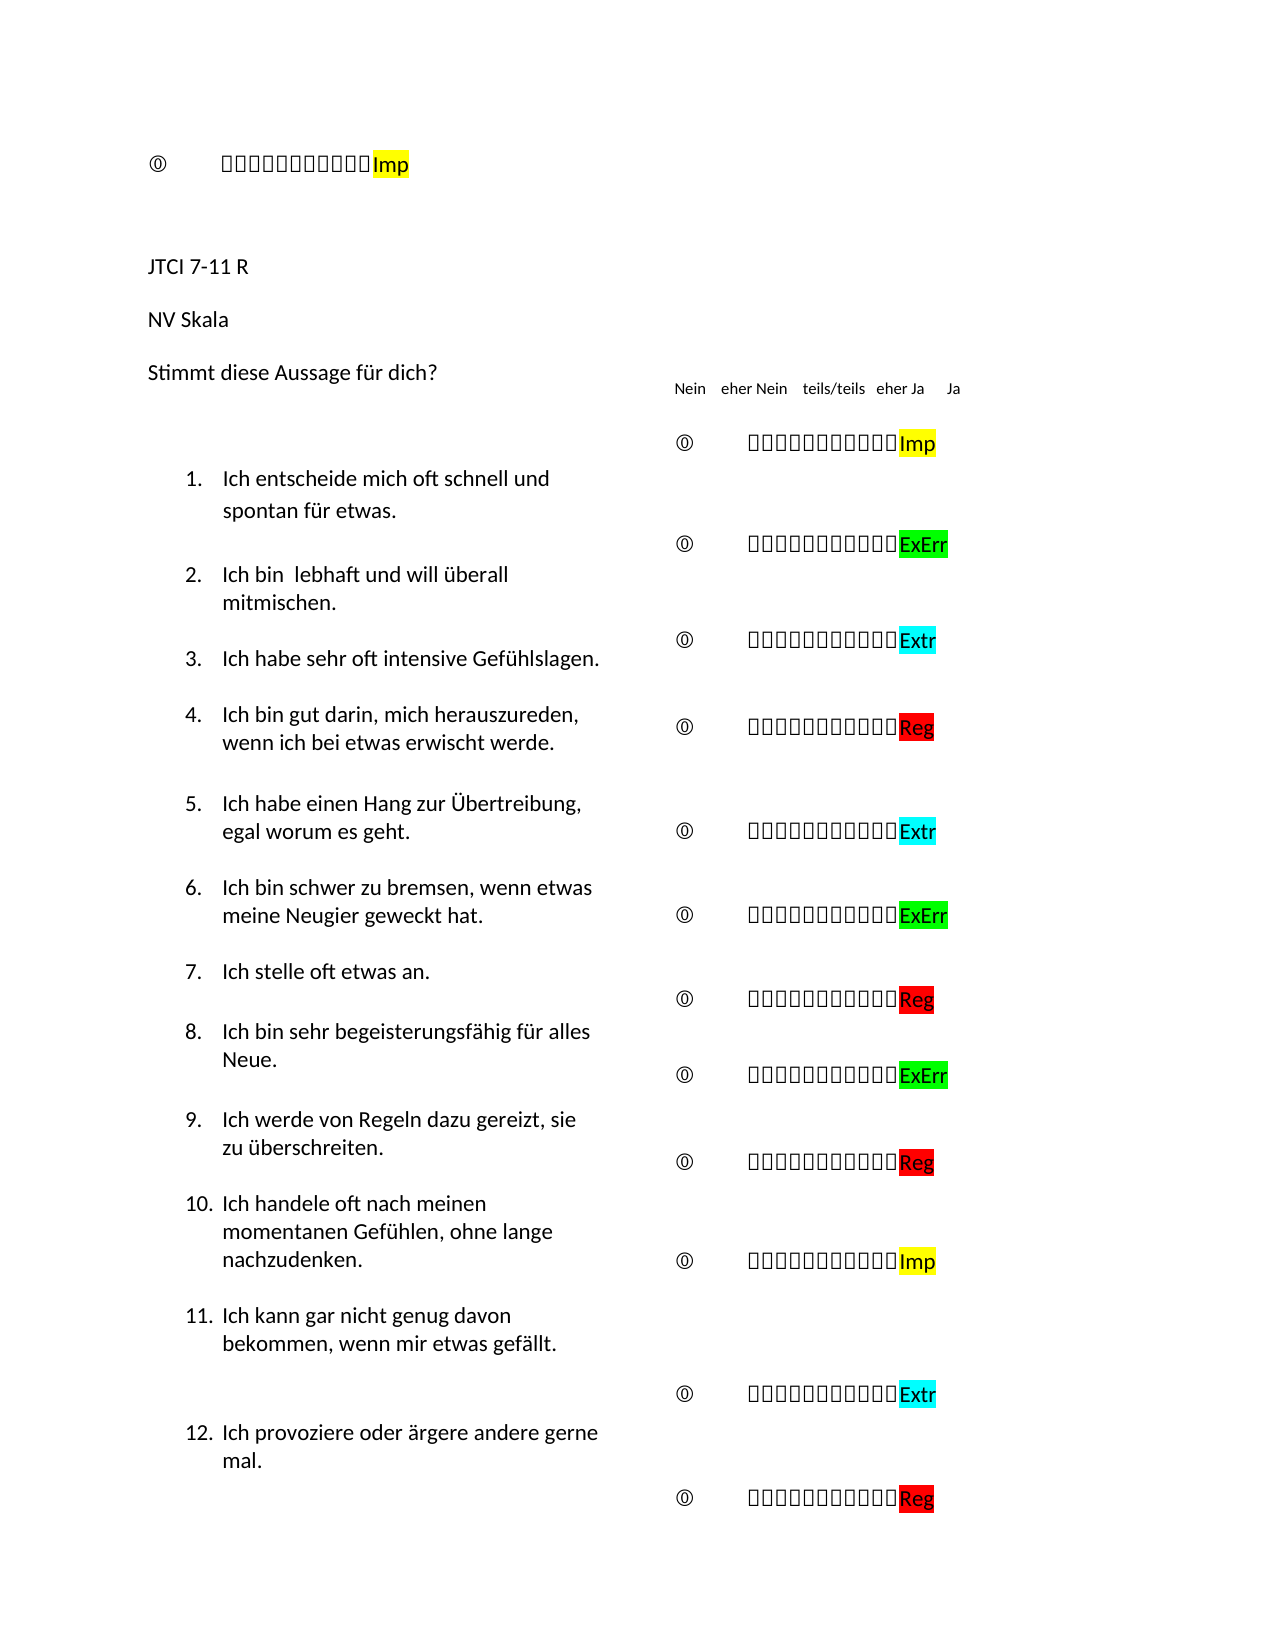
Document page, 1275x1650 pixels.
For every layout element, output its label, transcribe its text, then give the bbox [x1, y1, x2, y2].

list Ich bin lebhaft und will überall mitmischen. [185, 560, 601, 616]
text  Reg [674, 1482, 1127, 1514]
list Ich entscheide mich oft schnell und spontan für etwas. [185, 464, 601, 524]
list Ich kann gar nicht genug davon bekommen, wenn mir etwas gefällt. [185, 1301, 601, 1357]
text JTCI 7-11 R [148, 252, 601, 280]
text  Extr [674, 1378, 1127, 1409]
text  Imp [148, 148, 601, 179]
text  Extr [674, 624, 1127, 655]
text  ExErr [674, 899, 1127, 930]
list Ich habe einen Hang zur Übertreibung, egal worum es geht. [185, 789, 601, 845]
text  Imp [674, 427, 1127, 458]
text  ExErr [674, 1059, 1127, 1090]
list Ich habe sehr oft intensive Gefühlslagen. [185, 644, 601, 672]
list Ich werde von Regeln dazu gereizt, sie zu überschreiten. [185, 1105, 601, 1161]
text NV Skala [148, 305, 601, 333]
text  Reg [674, 1146, 1127, 1177]
list Ich stelle oft etwas an. [185, 957, 601, 985]
list Ich handele oft nach meinen momentanen Gefühlen, ohne lange nachzudenken. [185, 1189, 601, 1273]
text  Imp [674, 1245, 1127, 1276]
text Nein eher Nein teils/teils eher Ja Ja [674, 378, 1127, 398]
list Ich bin schwer zu bremsen, wenn etwas meine Neugier geweckt hat. [185, 873, 601, 929]
text  Extr [674, 815, 1127, 846]
list Ich bin gut darin, mich herauszureden, wenn ich bei etwas erwischt werde. [185, 701, 601, 757]
text Stimmt diese Aussage für dich? [148, 358, 601, 386]
text  ExErr [674, 528, 1127, 559]
text  Reg [674, 711, 1127, 742]
text  Reg [674, 983, 1127, 1015]
list Ich bin sehr begeisterungsfähig für alles Neue. [185, 1017, 601, 1073]
list Ich provoziere oder ärgere andere gerne mal. [185, 1418, 601, 1474]
